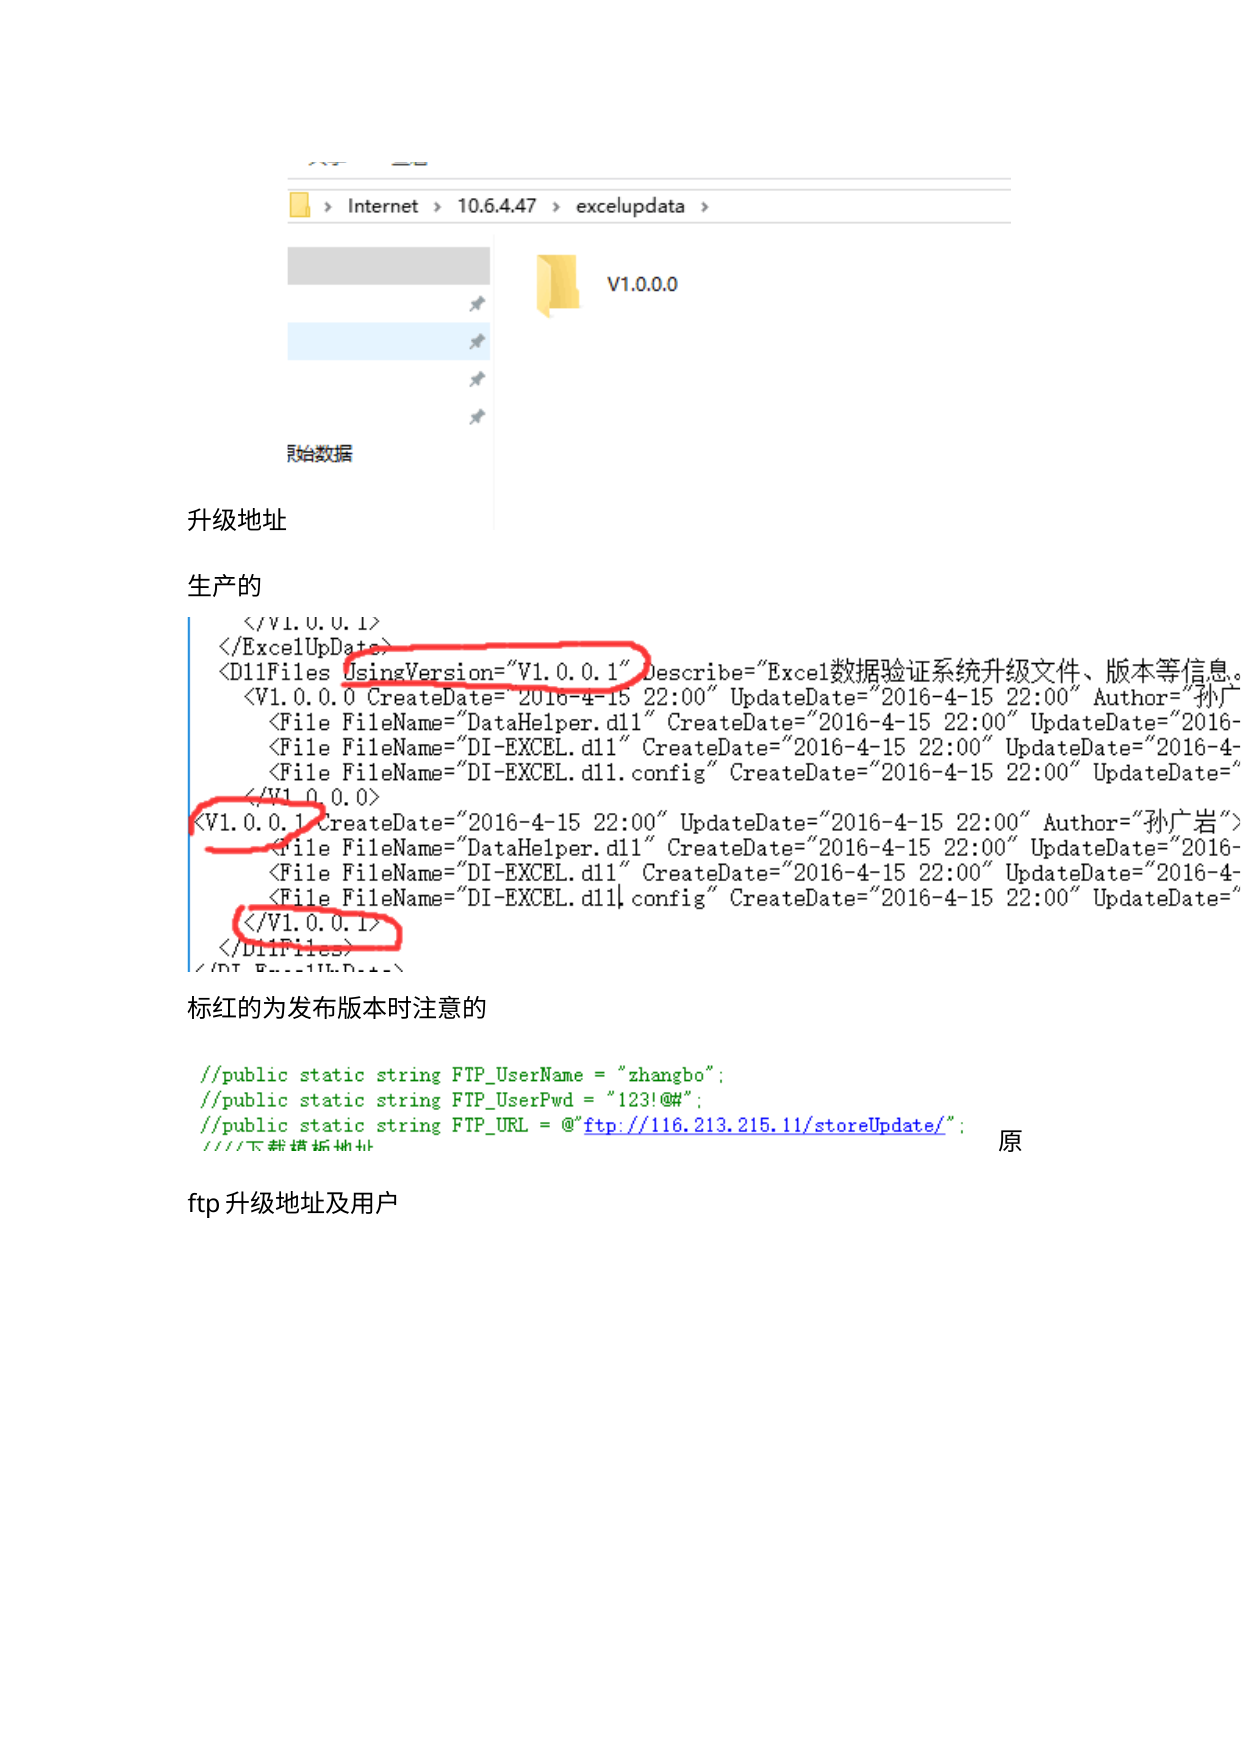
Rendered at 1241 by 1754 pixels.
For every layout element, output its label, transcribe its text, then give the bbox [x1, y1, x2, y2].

picture [287, 162, 1011, 530]
text 生产的 [187, 552, 1053, 617]
picture [187, 617, 1241, 972]
picture [187, 1039, 999, 1151]
text 标红的为发布版本时注意的 [187, 972, 1053, 1039]
